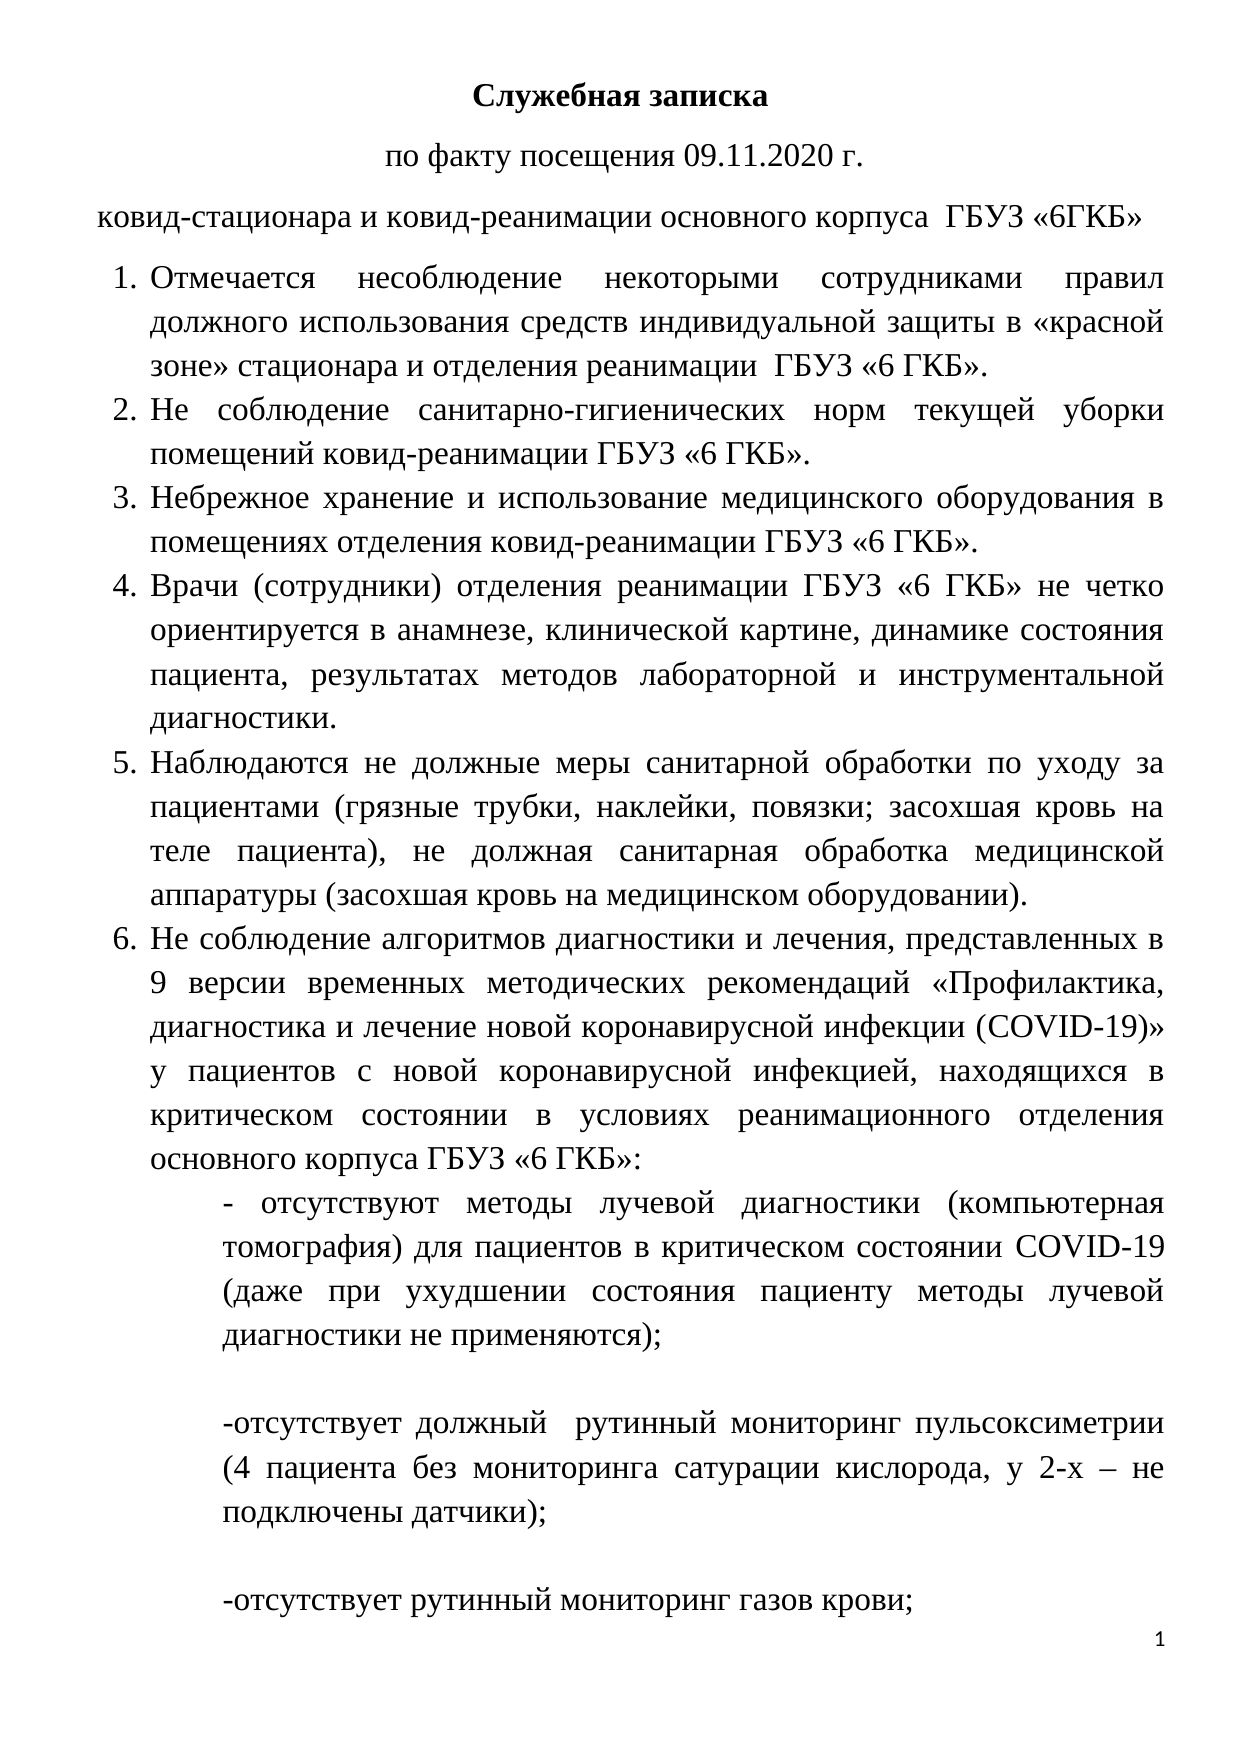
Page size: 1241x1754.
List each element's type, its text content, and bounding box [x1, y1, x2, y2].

list Врачи (сотрудники) отделения реанимации ГБУЗ «6 ГКБ» не четко ориентируется в анамнезе, клинической картине, динамике состояния пациента, результатах методов лабораторной и инструментальной диагностики. [112, 566, 1165, 736]
list -отсутствует рутинный мониторинг газов крови; [222, 1579, 1165, 1617]
list - отсутствуют методы лучевой диагностики (компьютерная томография) для пациентов в критическом состоянии COVID-19 (даже при ухудшении состояния пациенту методы лучевой диагностики не применяются); [222, 1182, 1165, 1353]
list Не соблюдение алгоритмов диагностики и лечения, представленных в 9 версии временных методических рекомендаций «Профилактика, диагностика и лечение новой коронавирусной инфекции (COVID-19)» у пациентов с новой коронавирусной инфекцией, находящихся в критическом состоянии в условиях реанимационного отделения основного корпуса ГБУЗ «6 ГКБ»: [112, 918, 1165, 1177]
list Отмечается несоблюдение некоторыми сотрудниками правил должного использования средств индивидуальной защиты в «красной зоне» стационара и отделения реанимации ГБУЗ «6 ГКБ». [112, 257, 1165, 384]
list Не соблюдение санитарно-гигиенических норм текущей уборки помещений ковид-реанимации ГБУЗ «6 ГКБ». [112, 389, 1165, 472]
text ковид-стационара и ковид-реанимации основного корпуса ГБУЗ «6ГКБ» [75, 196, 1165, 235]
list -отсутствует должный рутинный мониторинг пульсоксиметрии (4 пациента без мониторинга сатурации кислорода, у 2-х – не подключены датчики); [222, 1403, 1165, 1529]
text Служебная записка [75, 75, 1165, 113]
list Наблюдаются не должные меры санитарной обработки по уходу за пациентами (грязные трубки, наклейки, повязки; засохшая кровь на теле пациента), не должная санитарная обработка медицинской аппаратуры (засохшая кровь на медицинском оборудовании). [112, 742, 1165, 912]
list Небрежное хранение и использование медицинского оборудования в помещениях отделения ковид-реанимации ГБУЗ «6 ГКБ». [112, 477, 1165, 560]
text по факту посещения 09.11.2020 г. [75, 136, 1165, 174]
